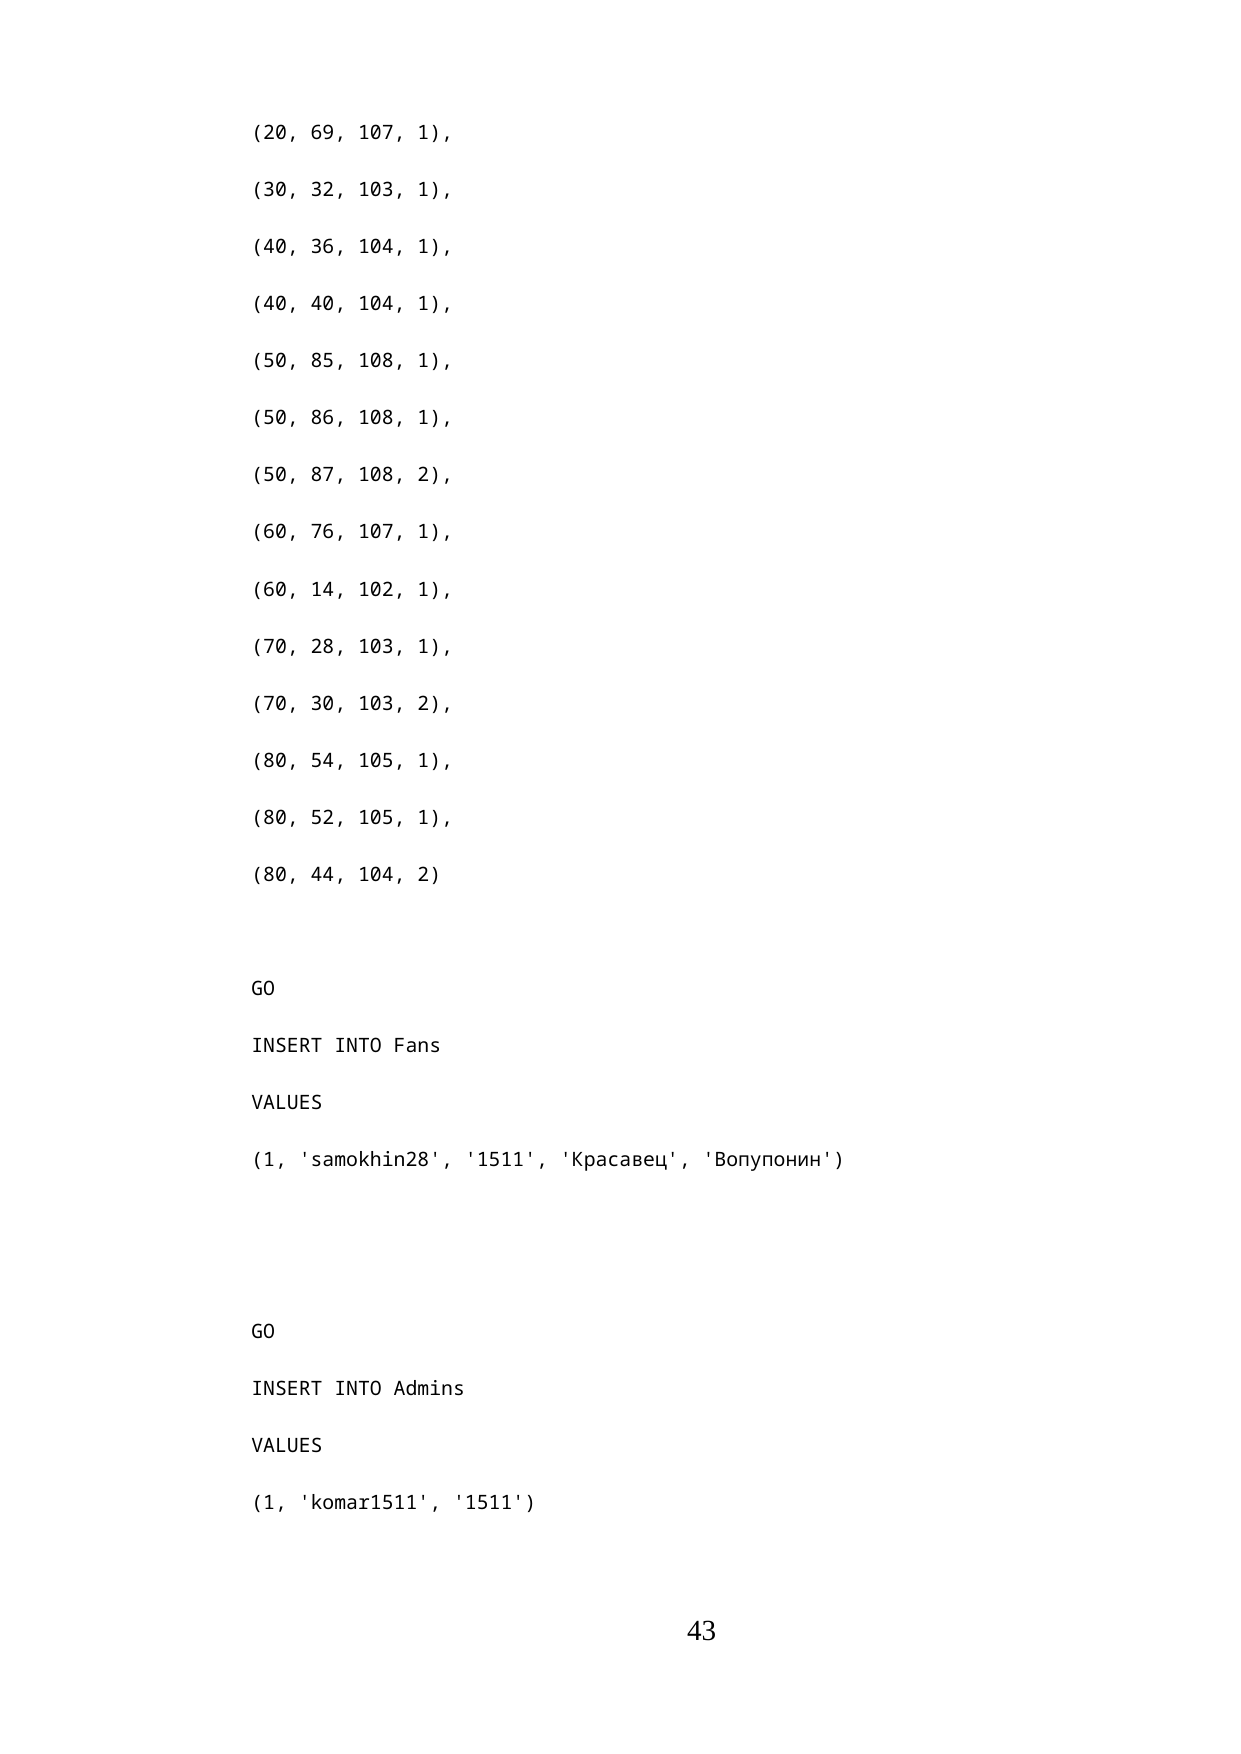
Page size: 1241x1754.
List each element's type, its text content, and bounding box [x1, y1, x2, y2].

text (1, 'samokhin28', '1511', 'Красавец', 'Вопупонин') [177, 1146, 1152, 1173]
text (80, 44, 104, 2) [177, 860, 1152, 887]
text (50, 86, 108, 1), [177, 403, 1152, 431]
text (30, 32, 103, 1), [177, 175, 1152, 202]
text GO [177, 974, 1152, 1001]
text INSERT INTO Admins [177, 1374, 1152, 1401]
text VALUES [177, 1431, 1152, 1458]
text (40, 36, 104, 1), [177, 232, 1152, 259]
text INSERT INTO Fans [177, 1031, 1152, 1058]
text GO [177, 1317, 1152, 1344]
text (60, 76, 107, 1), [177, 518, 1152, 545]
text (50, 87, 108, 2), [177, 461, 1152, 488]
text (60, 14, 102, 1), [177, 575, 1152, 602]
text (20, 69, 107, 1), [177, 118, 1152, 145]
text (70, 30, 103, 2), [177, 689, 1152, 716]
text (40, 40, 104, 1), [177, 289, 1152, 316]
text VALUES [177, 1088, 1152, 1116]
text (80, 54, 105, 1), [177, 746, 1152, 773]
text (50, 85, 108, 1), [177, 346, 1152, 373]
text (70, 28, 103, 1), [177, 632, 1152, 659]
text (80, 52, 105, 1), [177, 803, 1152, 830]
text (1, 'komar1511', '1511') [177, 1488, 1152, 1515]
